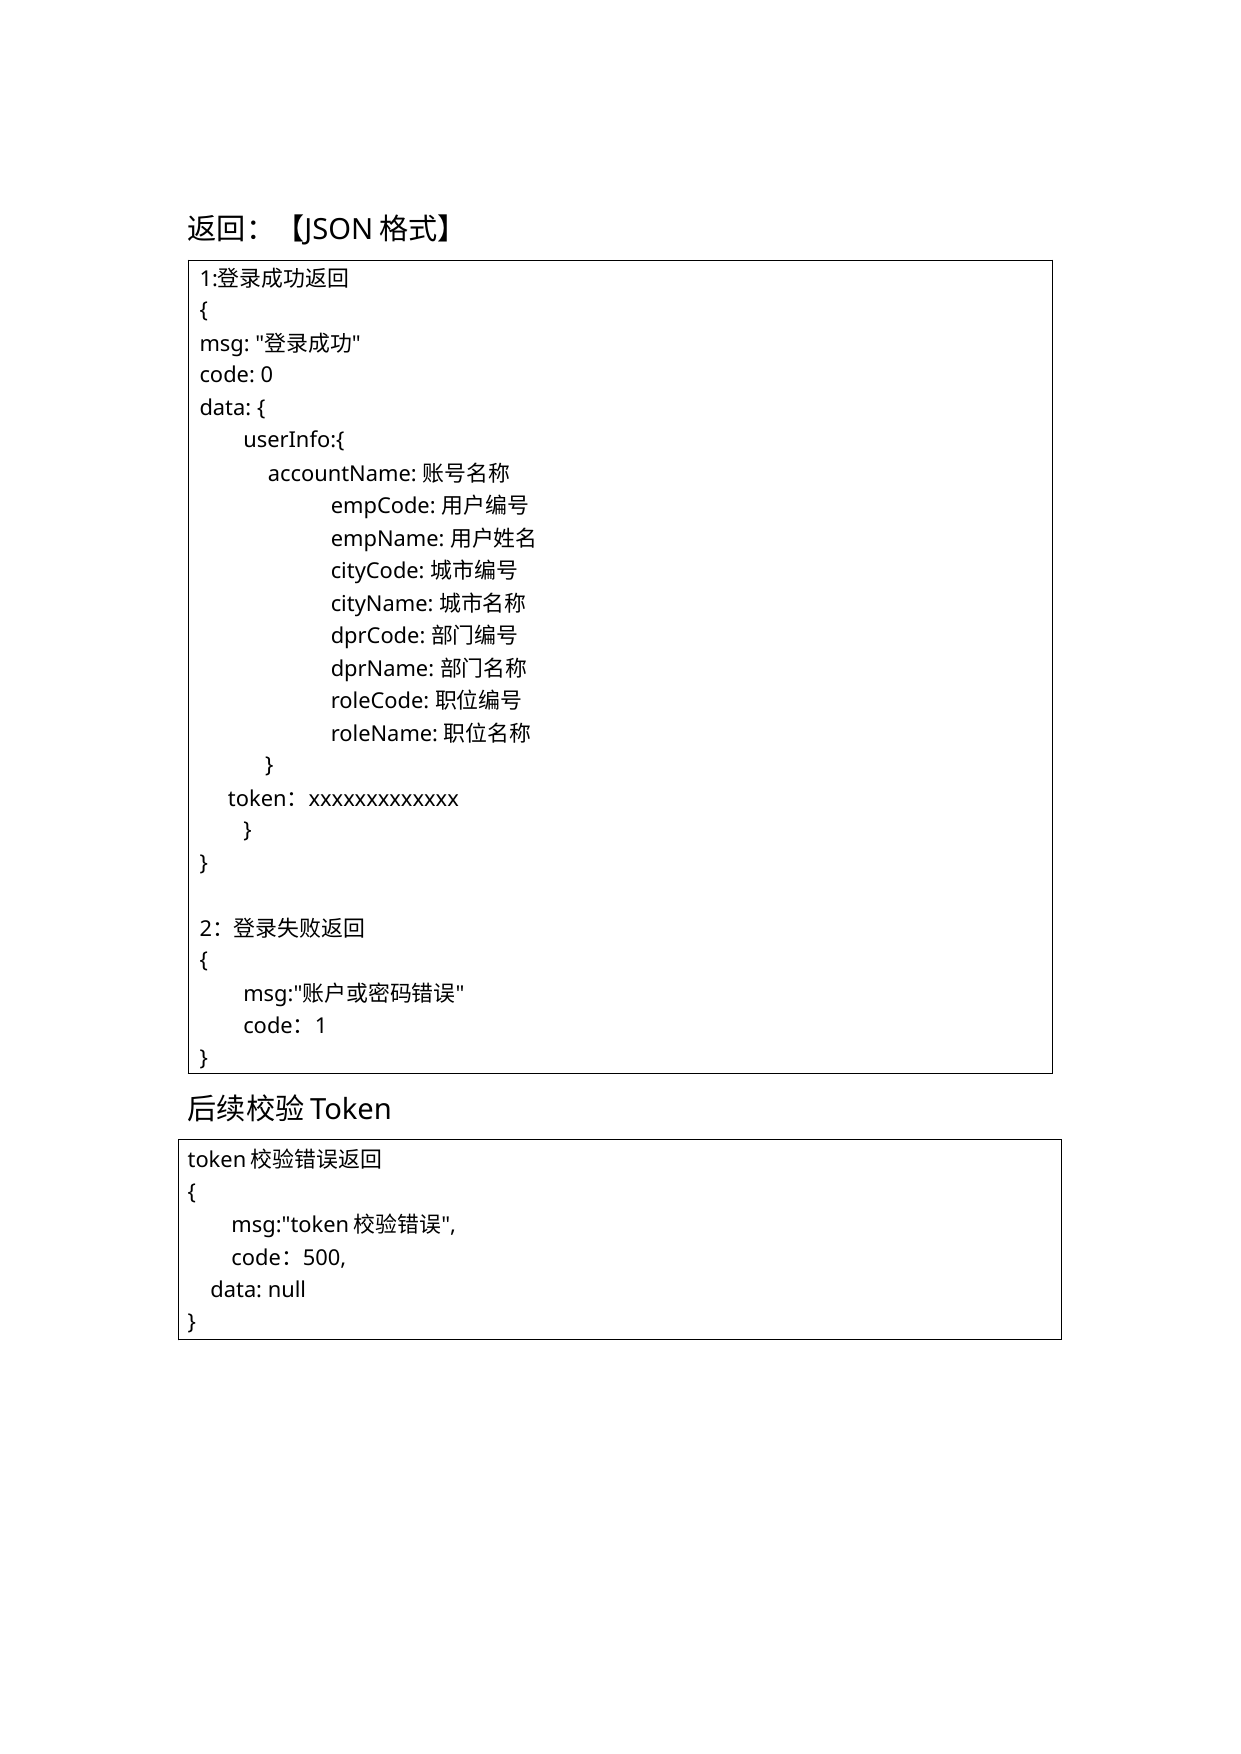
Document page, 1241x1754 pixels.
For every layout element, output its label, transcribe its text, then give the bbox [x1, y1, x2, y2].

text msg:"token校验错误", [187, 1207, 1053, 1240]
text code：500, [187, 1240, 1053, 1272]
text data: null [187, 1272, 1053, 1302]
text 后续校验Token [187, 1074, 1053, 1139]
text } [179, 1302, 1061, 1339]
table_header 1:登录成功返回 { msg: "登录成功" code: 0 data: { userInfo:{ accountName: 账号名称 empCode: 用户编号 empName: 用户姓名 cityCode: 城市编号 cityName: 城市名称 dprCode: 部门编号 dprName: 部门名称 roleCode: 职位编号 roleName: 职位名称 } token：xxxxxxxxxxxxx } } 2：登录失败返回 { msg:"账户或密码错误" code：1 } [189, 261, 1052, 1073]
text 返回：【JSON格式】 [187, 194, 1053, 259]
text token校验错误返回 [179, 1140, 1061, 1175]
text { [187, 1175, 1053, 1207]
